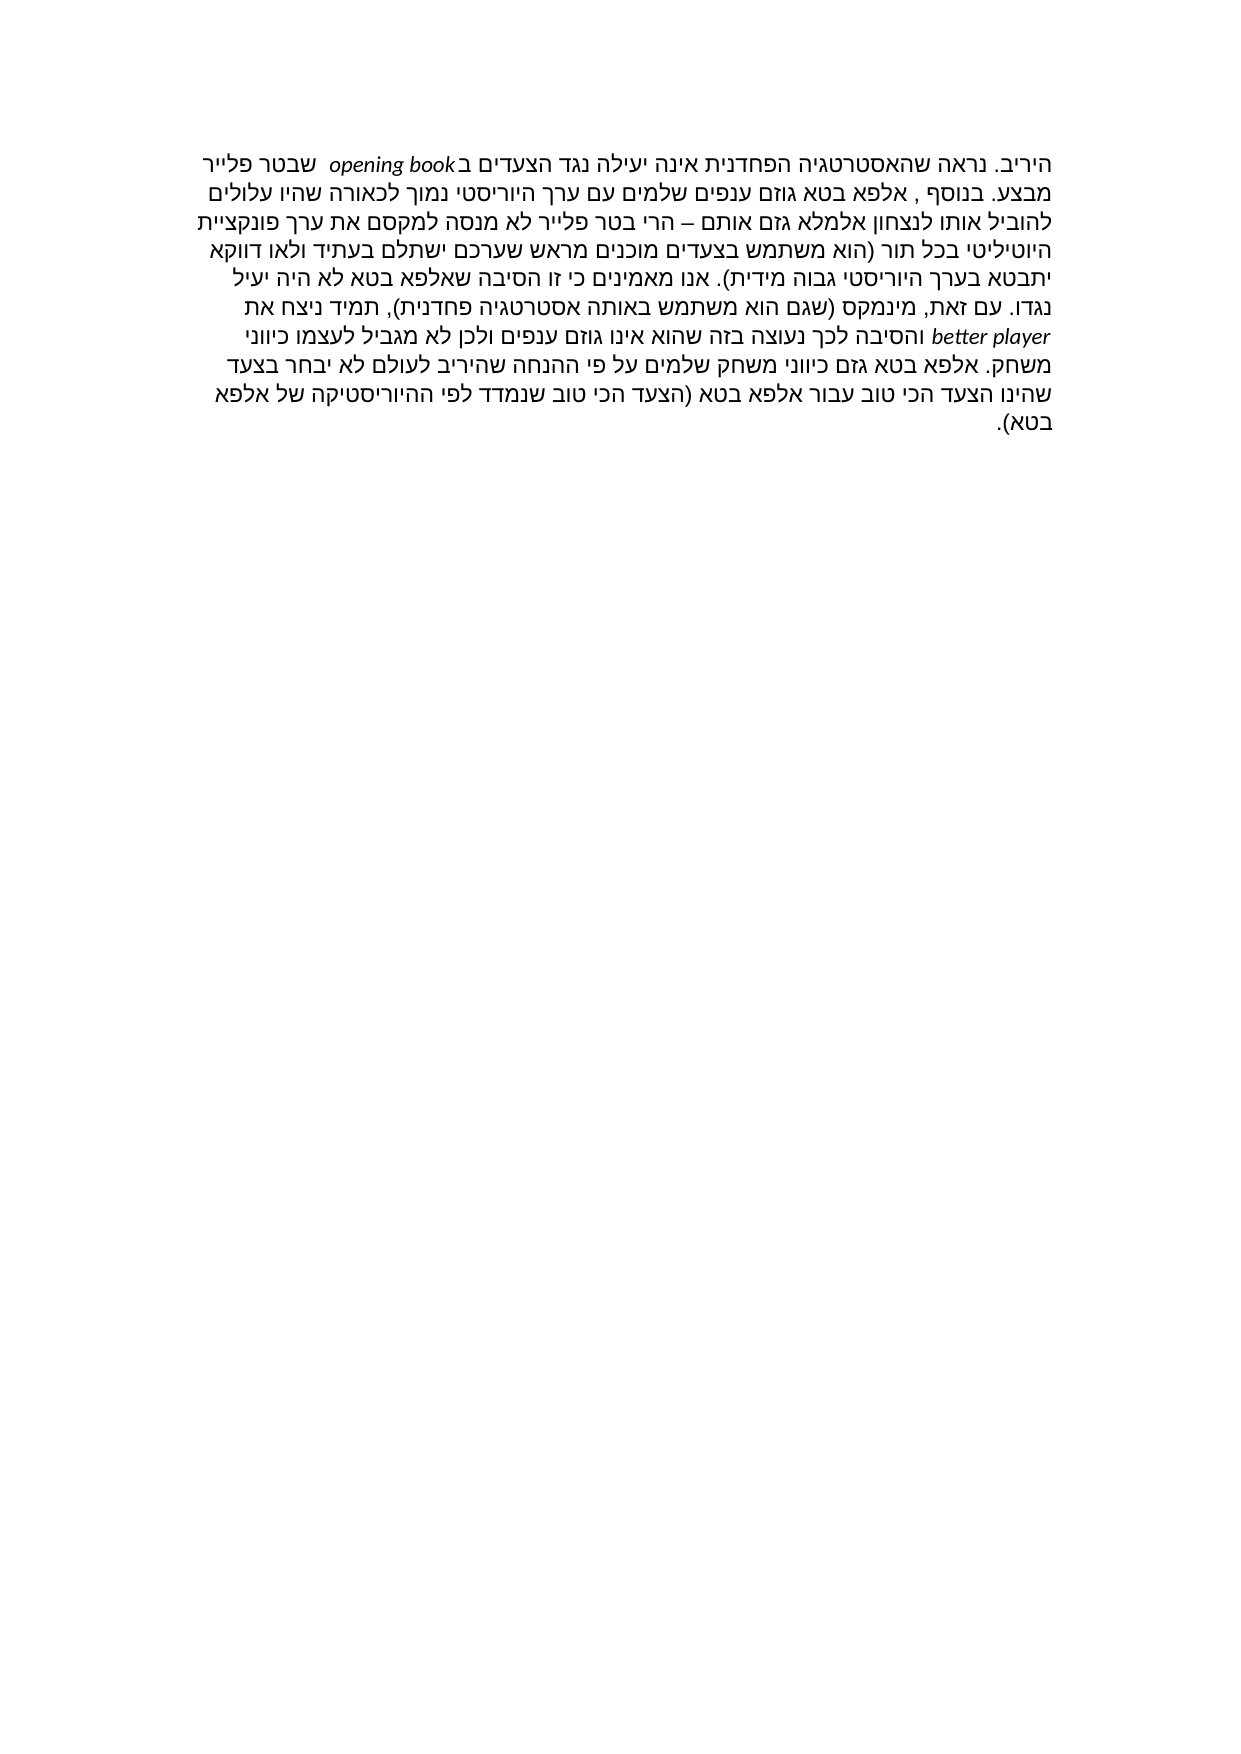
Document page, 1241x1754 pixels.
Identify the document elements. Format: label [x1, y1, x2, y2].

text [187, 150, 1053, 436]
